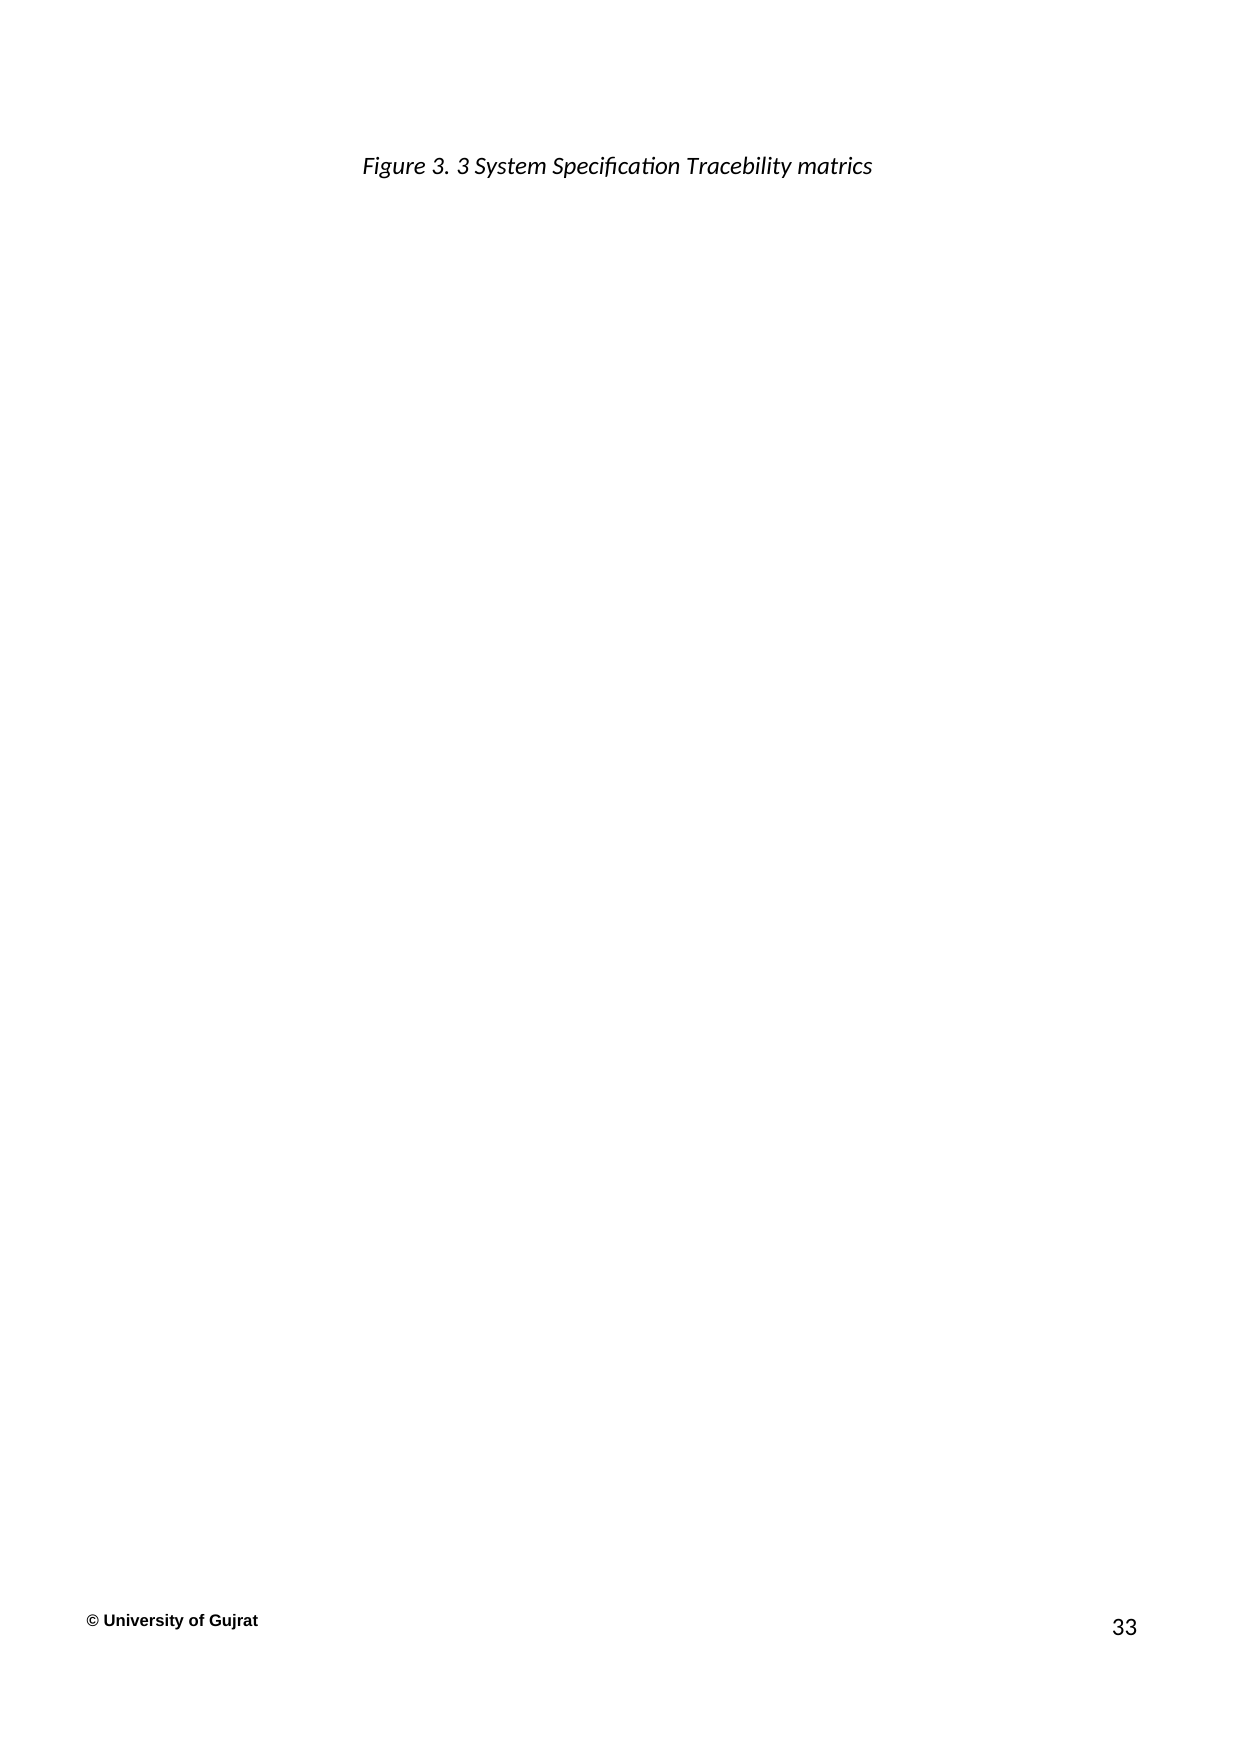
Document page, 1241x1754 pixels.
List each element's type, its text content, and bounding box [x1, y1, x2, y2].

text Figure 3. 3 System Specification Tracebility matrics [75, 150, 1162, 181]
